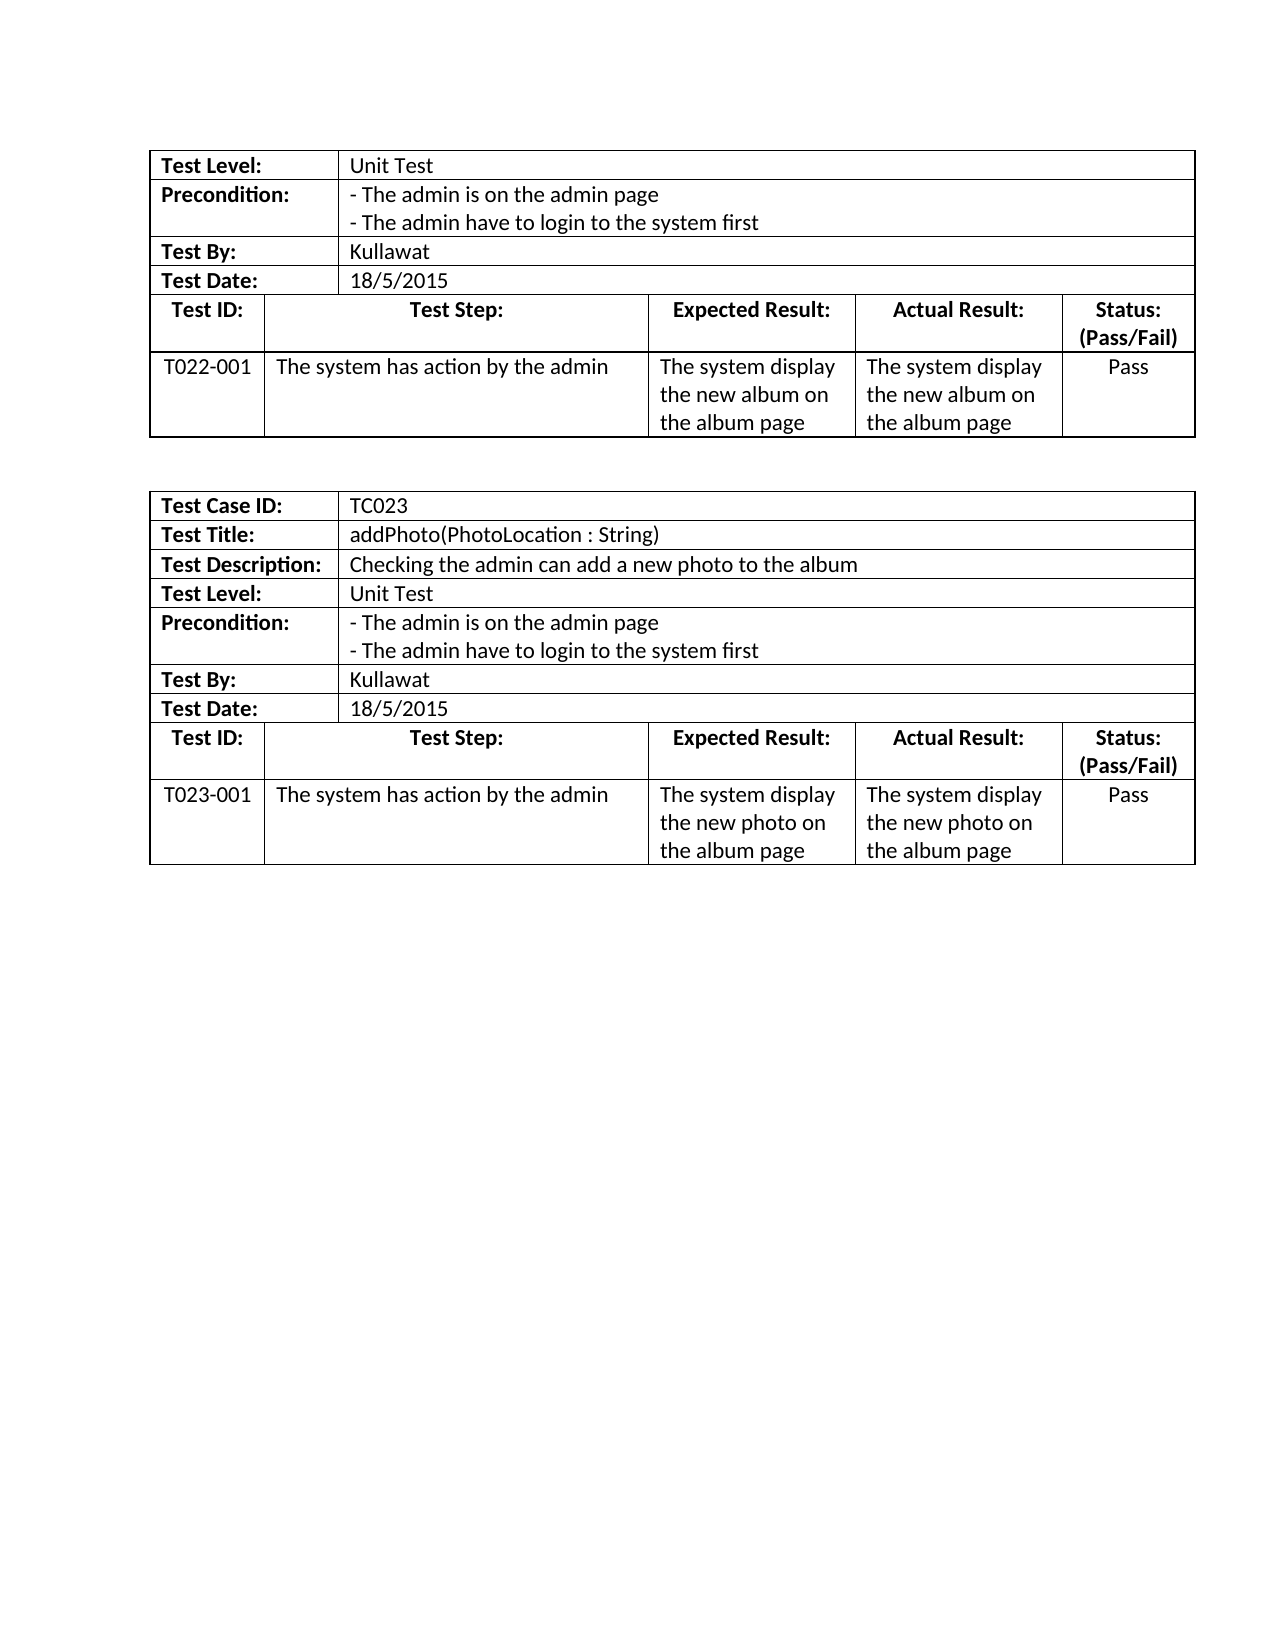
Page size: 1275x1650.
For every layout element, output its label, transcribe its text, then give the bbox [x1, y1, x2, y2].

table_cell The system display the new album on the album page [856, 353, 1062, 436]
table_cell addPhoto(PhotoLocation : String) [339, 521, 1194, 549]
table_cell Test Description: [151, 550, 338, 578]
table_cell Pass [1063, 780, 1194, 864]
table_cell Status: (Pass/Fail) [1063, 723, 1194, 779]
table_cell Test ID: [151, 723, 264, 779]
table_cell The system display the new album on the album page [649, 353, 855, 436]
table_cell Expected Result: [649, 295, 855, 351]
table_cell Checking the admin can add a new photo to the album [339, 550, 1194, 578]
table_cell Unit Test [339, 151, 1194, 179]
table_cell - The admin is on the admin page - The admin have to login to the system first [339, 180, 1194, 236]
table_cell Kullawat [339, 665, 1194, 693]
table_cell Actual Result: [856, 295, 1062, 351]
table_cell The system display the new photo on the album page [649, 780, 855, 864]
table_cell Test Step: [265, 295, 648, 351]
table_header TC023 [339, 492, 1194, 519]
table_cell Test Level: [151, 151, 338, 179]
table_cell Test Date: [151, 694, 338, 722]
table_cell Test By: [151, 237, 338, 265]
table_cell Test ID: [151, 295, 264, 351]
table_cell Status: (Pass/Fail) [1063, 295, 1194, 351]
table_cell The system has action by the admin [265, 353, 648, 436]
table_cell 18/5/2015 [339, 694, 1194, 722]
table_cell Test Step: [265, 723, 648, 779]
table_cell Test Title: [151, 521, 338, 549]
table_cell T023-001 [151, 780, 264, 864]
table_cell Test By: [151, 665, 338, 693]
table_cell Test Level: [151, 579, 338, 607]
table_cell 18/5/2015 [339, 266, 1194, 294]
table_header Test Case ID: [151, 492, 338, 519]
table_cell Test Date: [151, 266, 338, 294]
table_cell The system has action by the admin [265, 780, 648, 864]
table_cell Pass [1063, 353, 1194, 436]
table_cell Unit Test [339, 579, 1194, 607]
table_cell Precondition: [151, 608, 338, 664]
table_cell Kullawat [339, 237, 1194, 265]
table_cell Precondition: [151, 180, 338, 236]
table_cell The system display the new photo on the album page [856, 780, 1062, 864]
table_cell Expected Result: [649, 723, 855, 779]
table_cell Actual Result: [856, 723, 1062, 779]
table_cell - The admin is on the admin page - The admin have to login to the system first [339, 608, 1194, 664]
table_cell T022-001 [151, 353, 264, 436]
